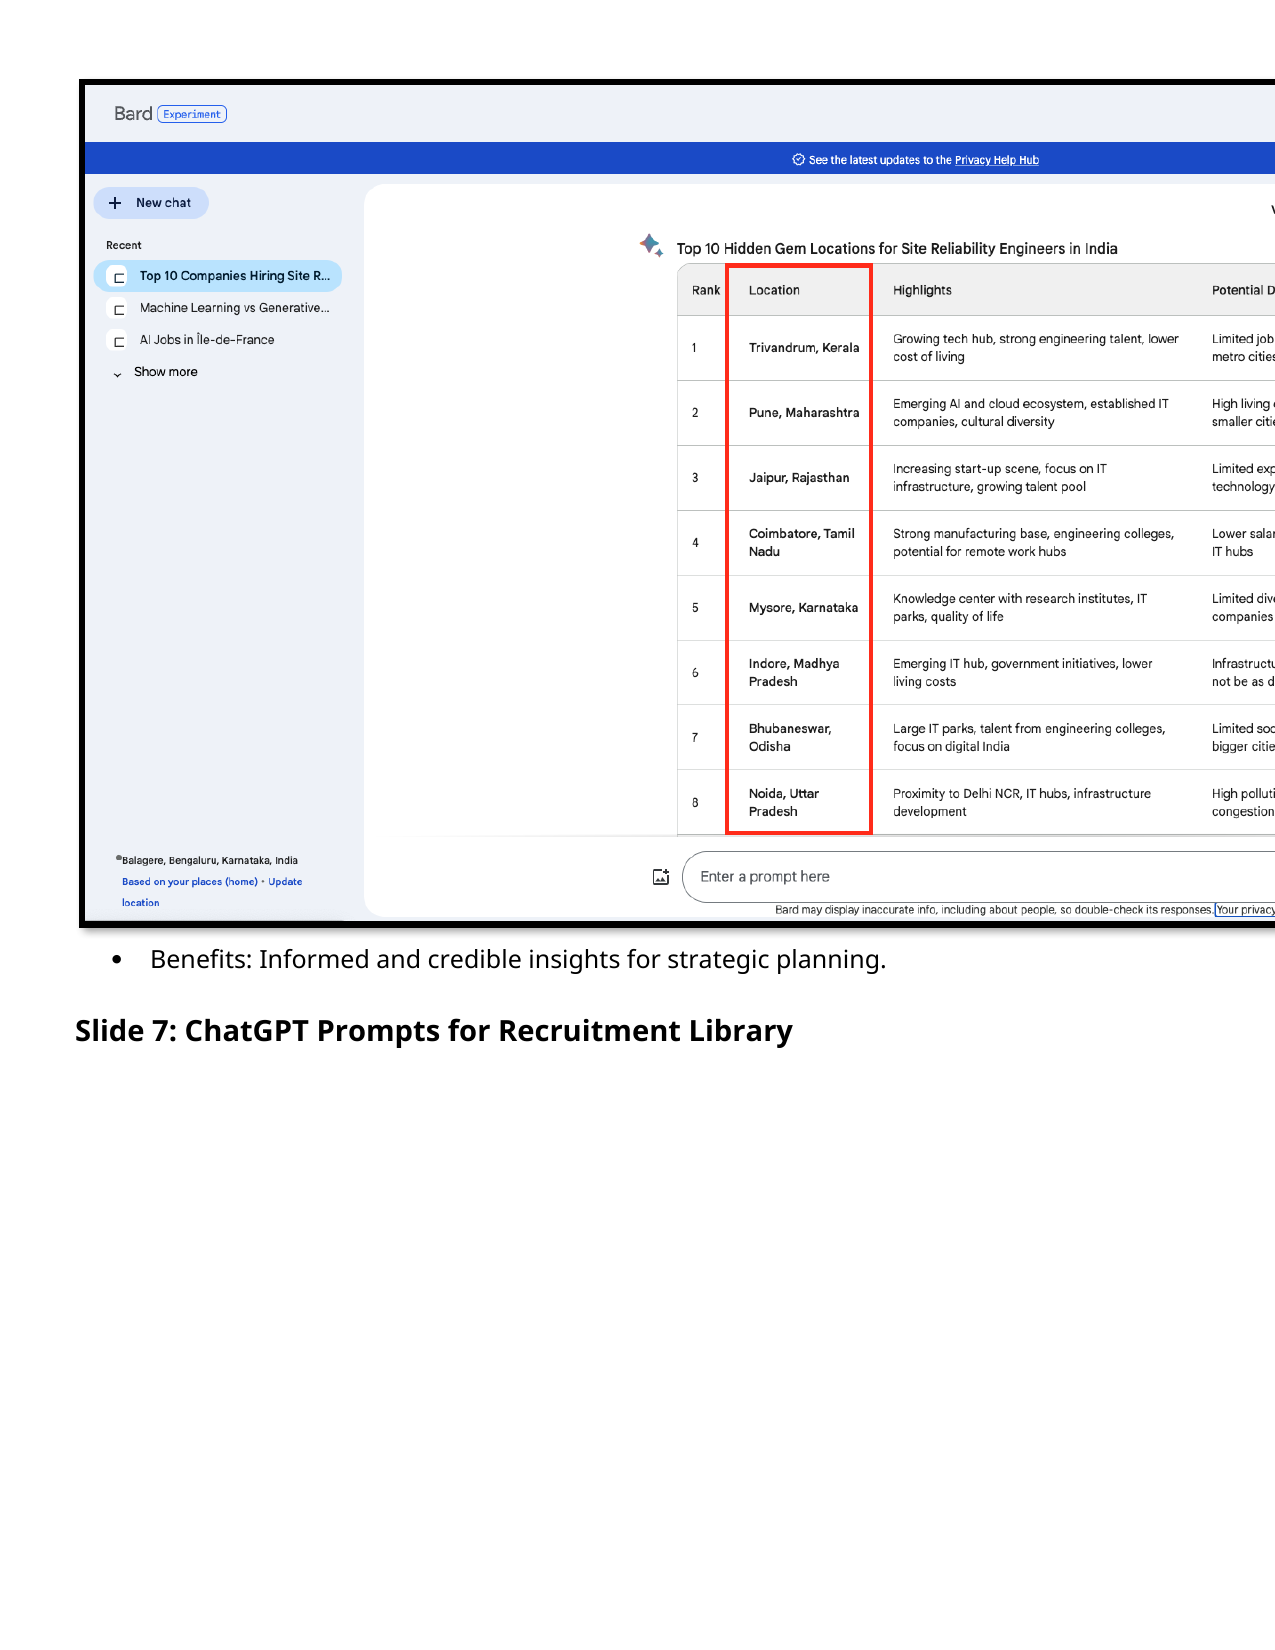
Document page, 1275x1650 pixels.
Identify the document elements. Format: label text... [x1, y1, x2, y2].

picture [85, 85, 1275, 921]
list Benefits: Informed and credible insights for strategic planning. [112, 942, 1200, 976]
text Slide 7: ChatGPT Prompts for Recruitment Library [75, 1010, 1200, 1050]
